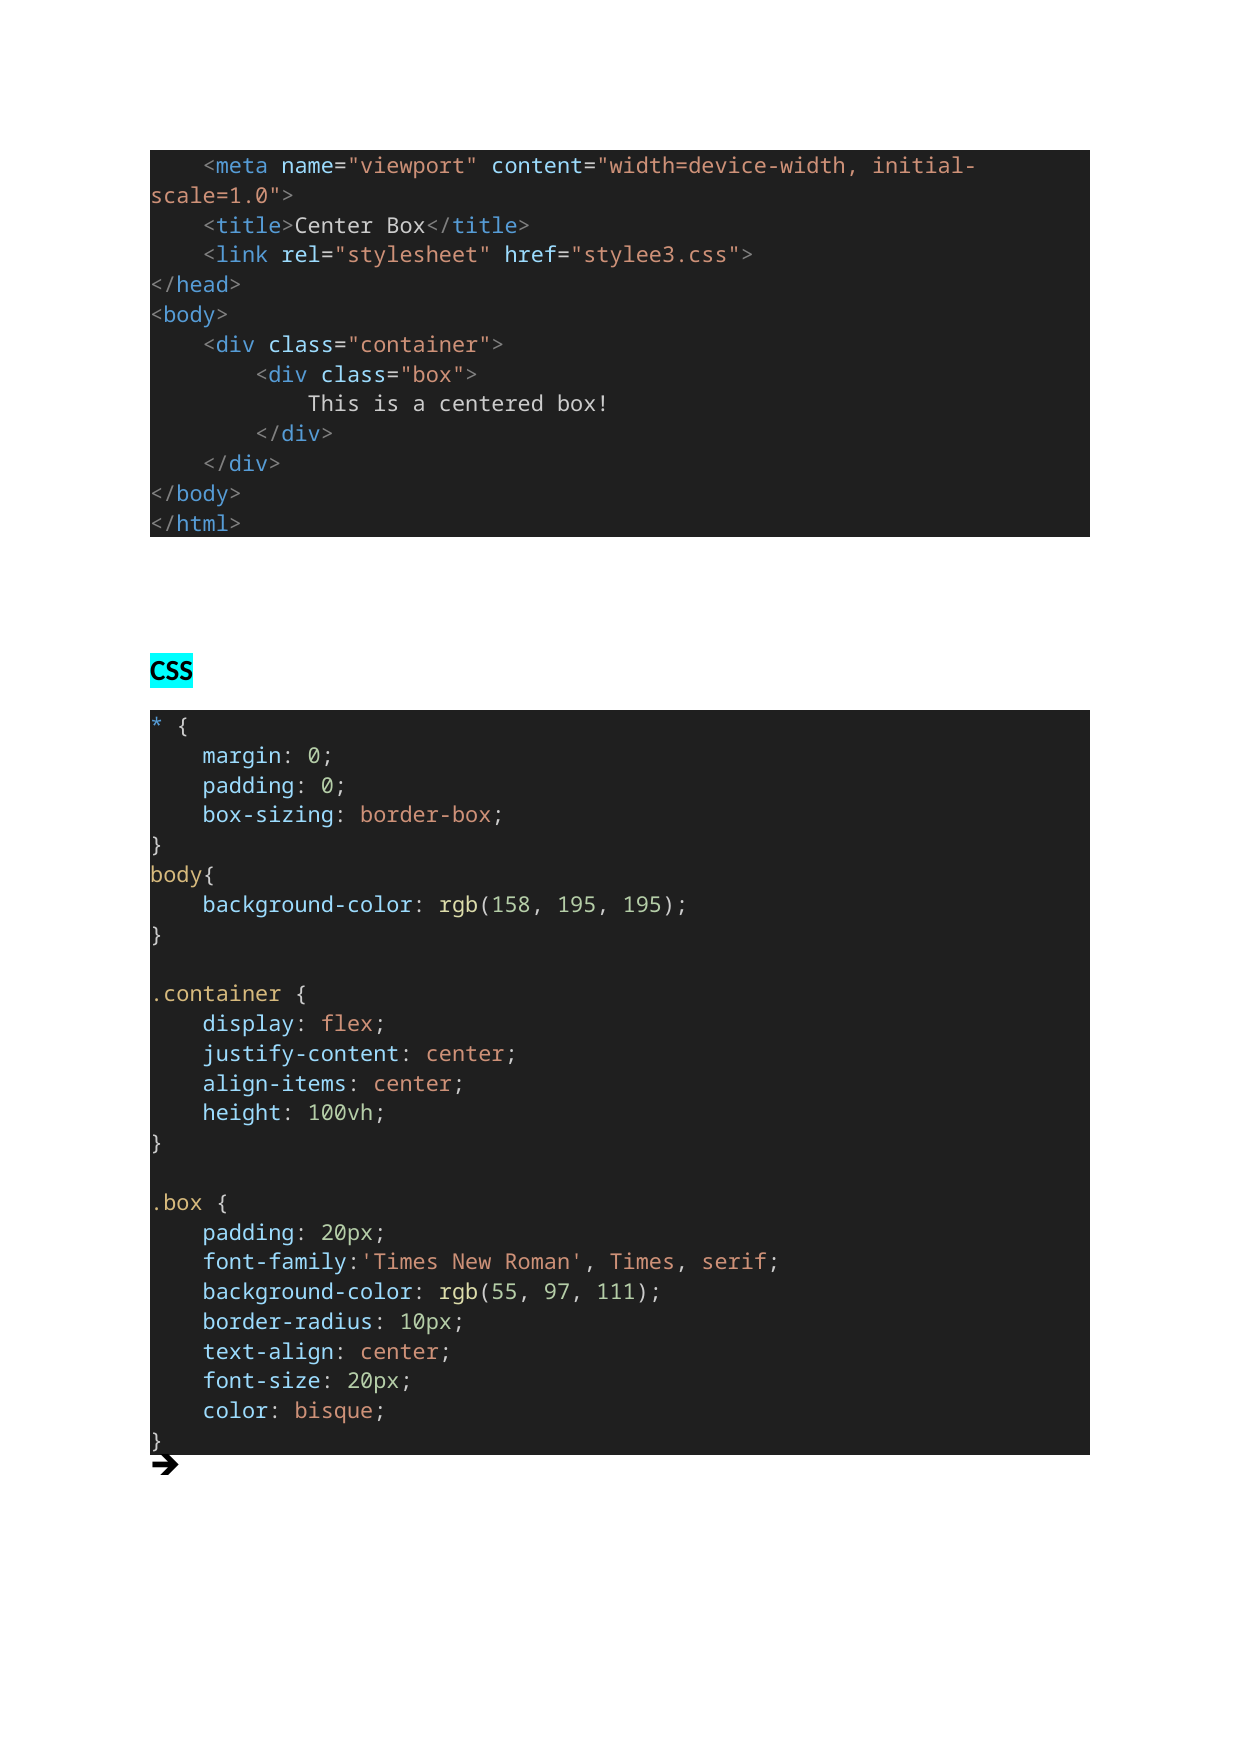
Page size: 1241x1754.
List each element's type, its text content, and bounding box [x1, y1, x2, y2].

text <link rel="stylesheet" href="stylee3.css"> [150, 239, 1090, 269]
text padding: 0; [150, 770, 1090, 799]
text </div> [150, 418, 1090, 448]
text <div class="container"> [150, 329, 1090, 358]
text body{ [150, 859, 1090, 889]
text } [150, 1127, 1090, 1157]
text .container { [150, 978, 1090, 1008]
text <div class="box"> [150, 358, 1090, 388]
text font-size: 20px; [150, 1366, 1090, 1395]
text text-align: center; [150, 1336, 1090, 1366]
text background-color: rgb(55, 97, 111); [150, 1276, 1090, 1306]
text border-radius: 10px; [150, 1306, 1090, 1336]
text } [150, 919, 1090, 948]
text <body> [150, 299, 1090, 329]
text justify-content: center; [150, 1038, 1090, 1068]
text margin: 0; [150, 740, 1090, 770]
text </body> [150, 478, 1090, 507]
text <meta name="viewport" content="width=device-width, initial-scale=1.0"> [150, 150, 1090, 209]
text </html> [150, 507, 1090, 537]
text * { [150, 710, 1090, 740]
text box-sizing: border-box; [150, 799, 1090, 829]
text height: 100vh; [150, 1097, 1090, 1127]
text color: bisque; [150, 1395, 1090, 1425]
text font-family:'Times New Roman', Times, serif; [150, 1246, 1090, 1276]
text <title>Center Box</title> [150, 209, 1090, 239]
text </div> [150, 448, 1090, 478]
text } [150, 1425, 1090, 1455]
text background-color: rgb(158, 195, 195); [150, 889, 1090, 919]
text </head> [150, 269, 1090, 299]
text } [150, 829, 1090, 859]
text align-items: center; [150, 1068, 1090, 1097]
text .box { [150, 1187, 1090, 1217]
text This is a centered box! [150, 388, 1090, 418]
text display: flex; [150, 1008, 1090, 1038]
text CSS [150, 652, 1090, 688]
text padding: 20px; [150, 1217, 1090, 1246]
